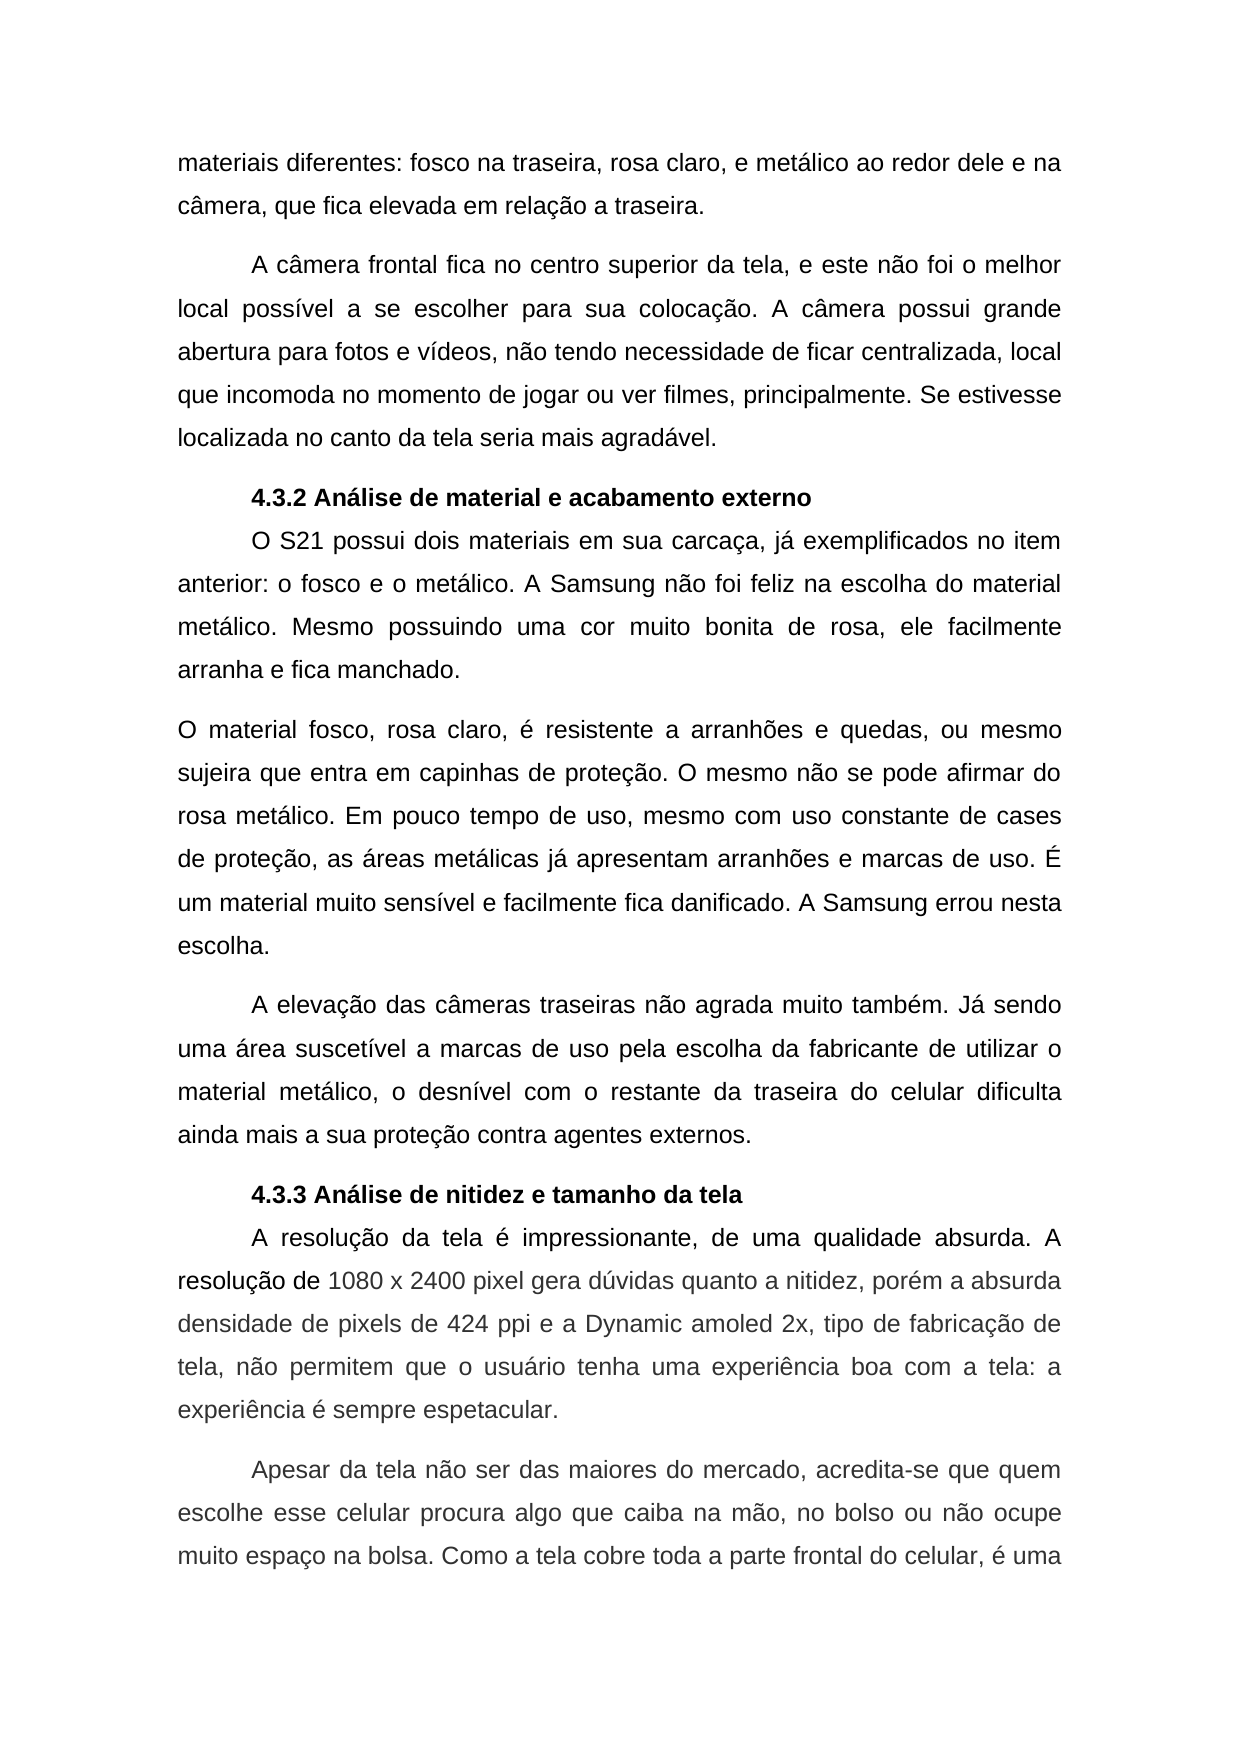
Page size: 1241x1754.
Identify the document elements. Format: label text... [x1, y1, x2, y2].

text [177, 148, 1063, 219]
text A elevação das câmeras traseiras não agrada muito também. Já sendo uma área suscetível a marcas de uso pela escolha da fabricante de utilizar o material metálico, o desnível com o restante da traseira do celular dificulta ainda mais a sua proteção contra agentes externos. [177, 991, 1063, 1149]
text O S21 possui dois materiais em sua carcaça, já exemplificados no item anterior: o fosco e o metálico. A Samsung não foi feliz na escolha do material metálico. Mesmo possuindo uma cor muito bonita de rosa, ele facilmente arranha e fica manchado. [177, 526, 1063, 684]
text A resolução da tela é impressionante, de uma qualidade absurda. A resolução de 1080 x 2400 pixel gera dúvidas quanto a nitidez, porém a absurda densidade de pixels de 424 ppi e a Dynamic amoled 2x, tipo de fabricação de tela, não permitem que o usuário tenha uma experiência boa com a tela: a experiência é sempre espetacular. [177, 1223, 1063, 1424]
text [177, 1455, 1063, 1570]
text O material fosco, rosa claro, é resistente a arranhões e quedas, ou mesmo sujeira que entra em capinhas de proteção. O mesmo não se pode afirmar do rosa metálico. Em pouco tempo de uso, mesmo com uso constante de cases de proteção, as áreas metálicas já apresentam arranhões e marcas de uso. É um material muito sensível e facilmente fica danificado. A Samsung errou nesta escolha. [177, 715, 1063, 959]
text 4.3.2 Análise de material e acabamento externo [177, 483, 1063, 512]
text A câmera frontal fica no centro superior da tela, e este não foi o melhor local possível a se escolher para sua colocação. A câmera possui grande abertura para fotos e vídeos, não tendo necessidade de ficar centralizada, local que incomoda no momento de jogar ou ver filmes, principalmente. Se estivesse localizada no canto da tela seria mais agradável. [177, 251, 1063, 452]
text 4.3.3 Análise de nitidez e tamanho da tela [177, 1180, 1063, 1208]
